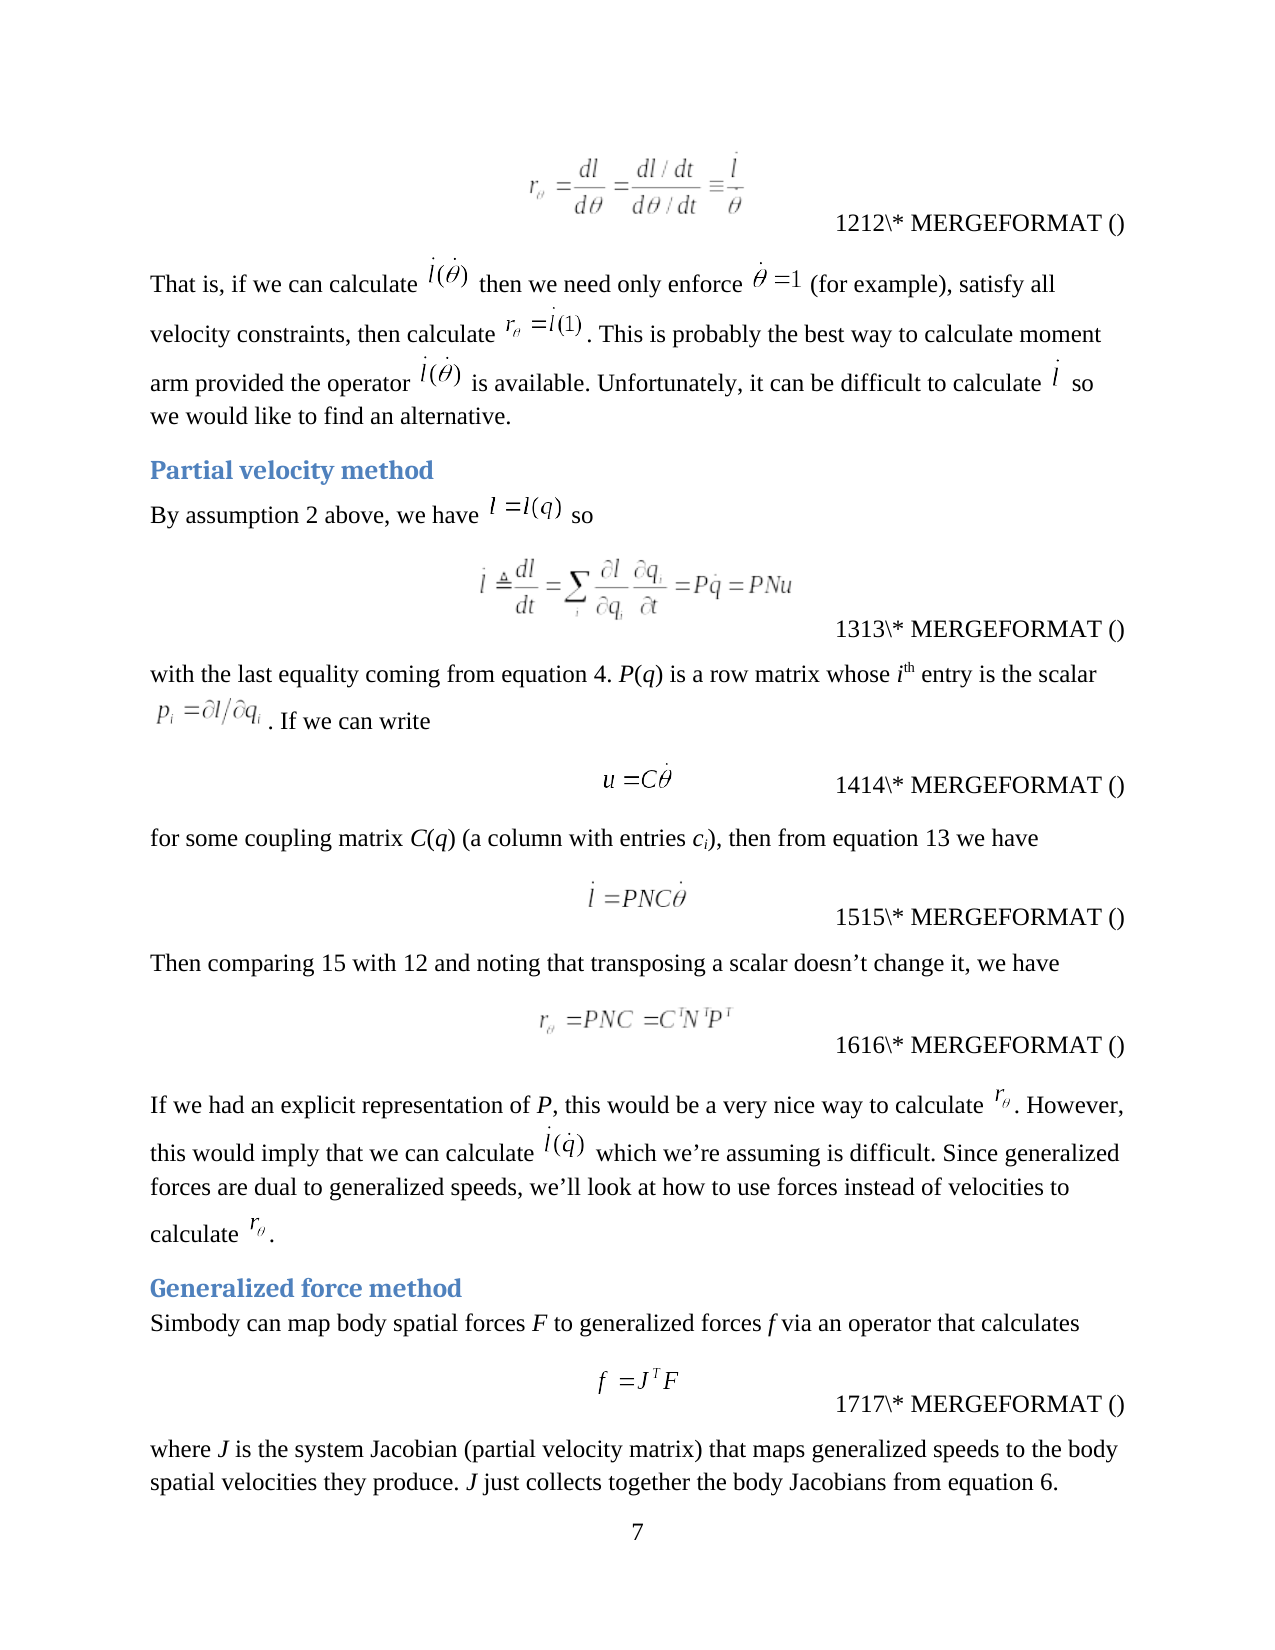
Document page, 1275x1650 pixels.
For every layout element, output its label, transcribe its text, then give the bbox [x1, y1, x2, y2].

text By assumption above, we have so [150, 491, 1125, 529]
text If we had an explicit representation of P, this would be a very nice way to calculate . However, this would imply that we can calculate which we’re assuming is difficult. Since generalized forces are dual to generalized speeds, we’ll look at how to use forces instead of velocities to calculate . [150, 1076, 1125, 1247]
text Simbody can map body spatial forces F to generalized forces f via an operator that calculates [150, 1308, 1125, 1337]
text for some coupling matrix C(q) (a column with entries ci), then from equation we have [150, 823, 1125, 852]
subtitle Generalized force method [150, 1273, 1125, 1304]
text with the last equality coming from equation . P(q) is a row matrix whose ith entry is the scalar . If we can write [150, 659, 1125, 735]
subtitle Partial velocity method [150, 455, 1125, 486]
text That is, if we can calculate then we need only enforce (for example), satisfy all velocity constraints, then calculate . This is probably the best way to calculate moment arm provided the operator is available. Unfortunately, it can be difficult to calculate so we would like to find an alternative. [150, 253, 1125, 430]
text Then comparing with and noting that transposing a scalar doesn’t change it, we have [150, 948, 1125, 977]
text where J is the system Jacobian (partial velocity matrix) that maps generalized speeds to the body spatial velocities they produce. J just collects together the body Jacobians from equation . [150, 1434, 1125, 1496]
